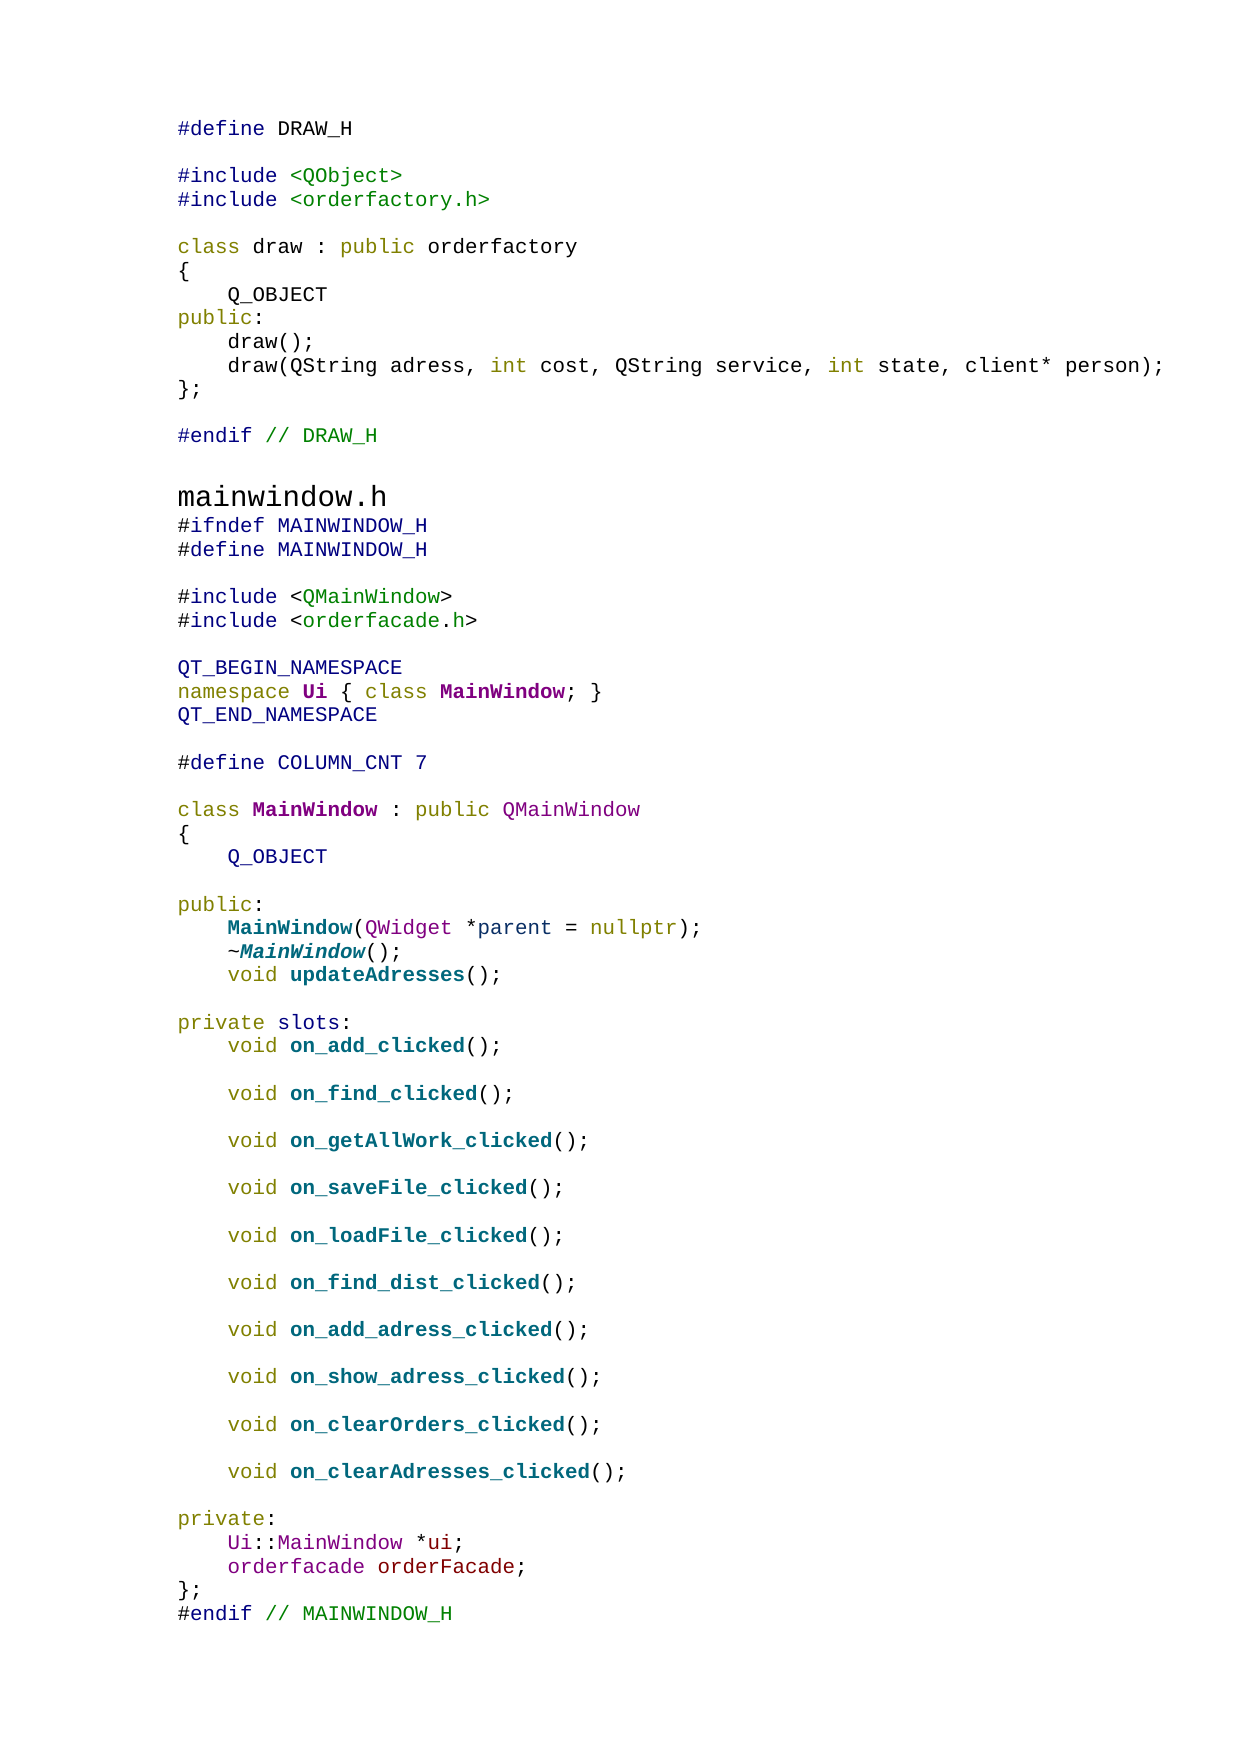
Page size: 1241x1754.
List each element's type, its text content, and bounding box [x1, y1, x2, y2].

text void on_clearAdresses_clicked(); [177, 1461, 1181, 1485]
text public: [177, 307, 1181, 331]
text class MainWindow : public QMainWindow [177, 799, 1181, 823]
text void on_add_adress_clicked(); [177, 1319, 1181, 1343]
text }; [177, 1579, 1181, 1603]
text #include <QObject> [177, 165, 1181, 189]
text void updateAdresses(); [177, 964, 1181, 988]
text #define MAINWINDOW_H [177, 539, 1181, 562]
text #define COLUMN_CNT 7 [177, 752, 1181, 775]
text void on_find_clicked(); [177, 1083, 1181, 1106]
text void on_find_dist_clicked(); [177, 1272, 1181, 1296]
text class draw : public orderfactory [177, 236, 1181, 260]
text #endif // MAINWINDOW_H [177, 1603, 1181, 1627]
text Q_OBJECT [177, 284, 1181, 307]
text orderfacade orderFacade; [177, 1556, 1181, 1579]
text MainWindow(QWidget *parent = nullptr); [177, 917, 1181, 941]
text QT_BEGIN_NAMESPACE [177, 657, 1181, 681]
text mainwindow.h [177, 449, 1181, 515]
text #ifndef MAINWINDOW_H [177, 515, 1181, 539]
text { [177, 823, 1181, 846]
text Q_OBJECT [177, 846, 1181, 870]
text #include <orderfactory.h> [177, 189, 1181, 213]
text void on_clearOrders_clicked(); [177, 1414, 1181, 1437]
text QT_END_NAMESPACE [177, 704, 1181, 728]
text public: [177, 893, 1181, 917]
text { [177, 260, 1181, 284]
text ~MainWindow(); [177, 941, 1181, 964]
text private: [177, 1508, 1181, 1532]
text #include <orderfacade.h> [177, 610, 1181, 633]
text draw(QString adress, int cost, QString service, int state, client* person); [177, 354, 1181, 378]
text namespace Ui { class MainWindow; } [177, 681, 1181, 704]
text private slots: [177, 1012, 1181, 1035]
text Ui::MainWindow *ui; [177, 1532, 1181, 1556]
text draw(); [177, 331, 1181, 354]
text void on_saveFile_clicked(); [177, 1177, 1181, 1201]
text void on_getAllWork_clicked(); [177, 1130, 1181, 1154]
text }; [177, 378, 1181, 402]
text void on_loadFile_clicked(); [177, 1224, 1181, 1248]
text #include <QMainWindow> [177, 586, 1181, 610]
text void on_add_clicked(); [177, 1035, 1181, 1059]
text #define DRAW_H [177, 118, 1181, 142]
text void on_show_adress_clicked(); [177, 1366, 1181, 1390]
text #endif // DRAW_H [177, 426, 1181, 449]
